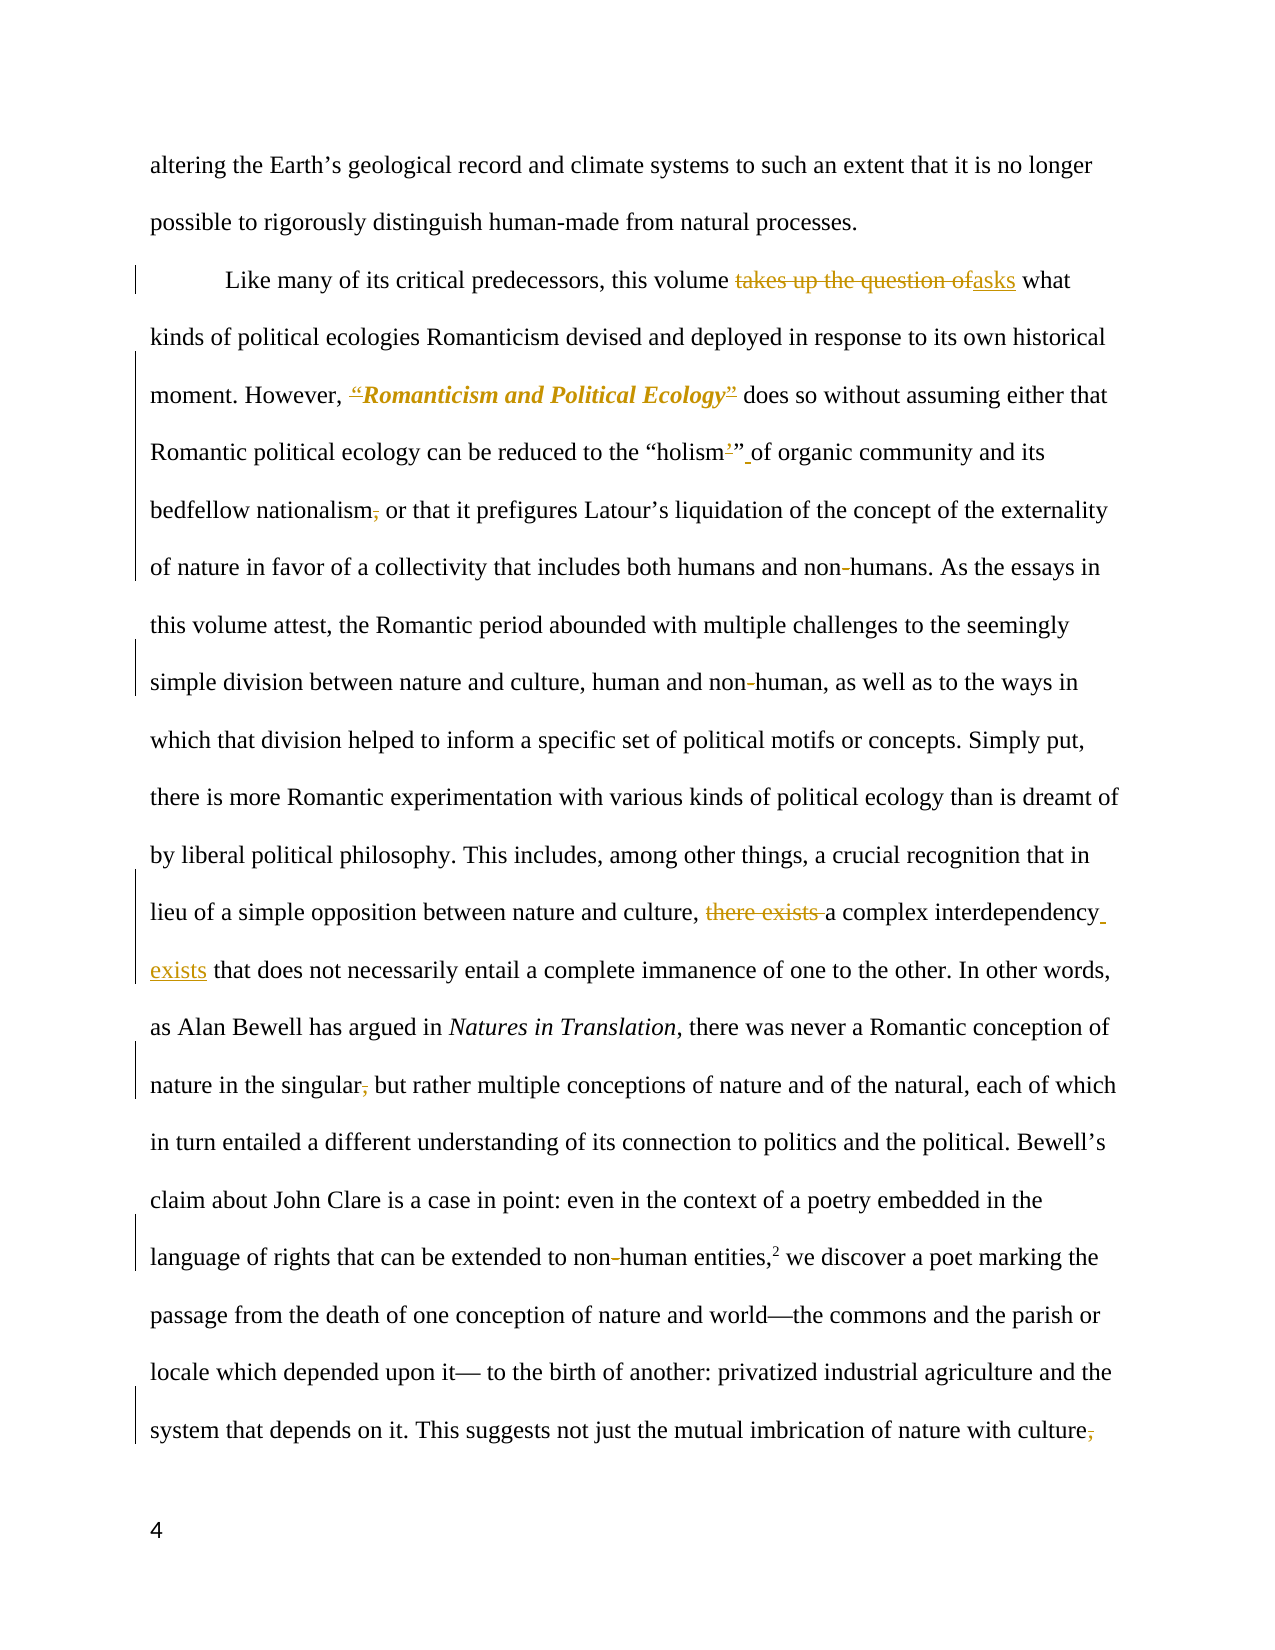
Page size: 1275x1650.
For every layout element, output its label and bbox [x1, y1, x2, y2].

text [150, 265, 1125, 1444]
text [150, 150, 1125, 236]
